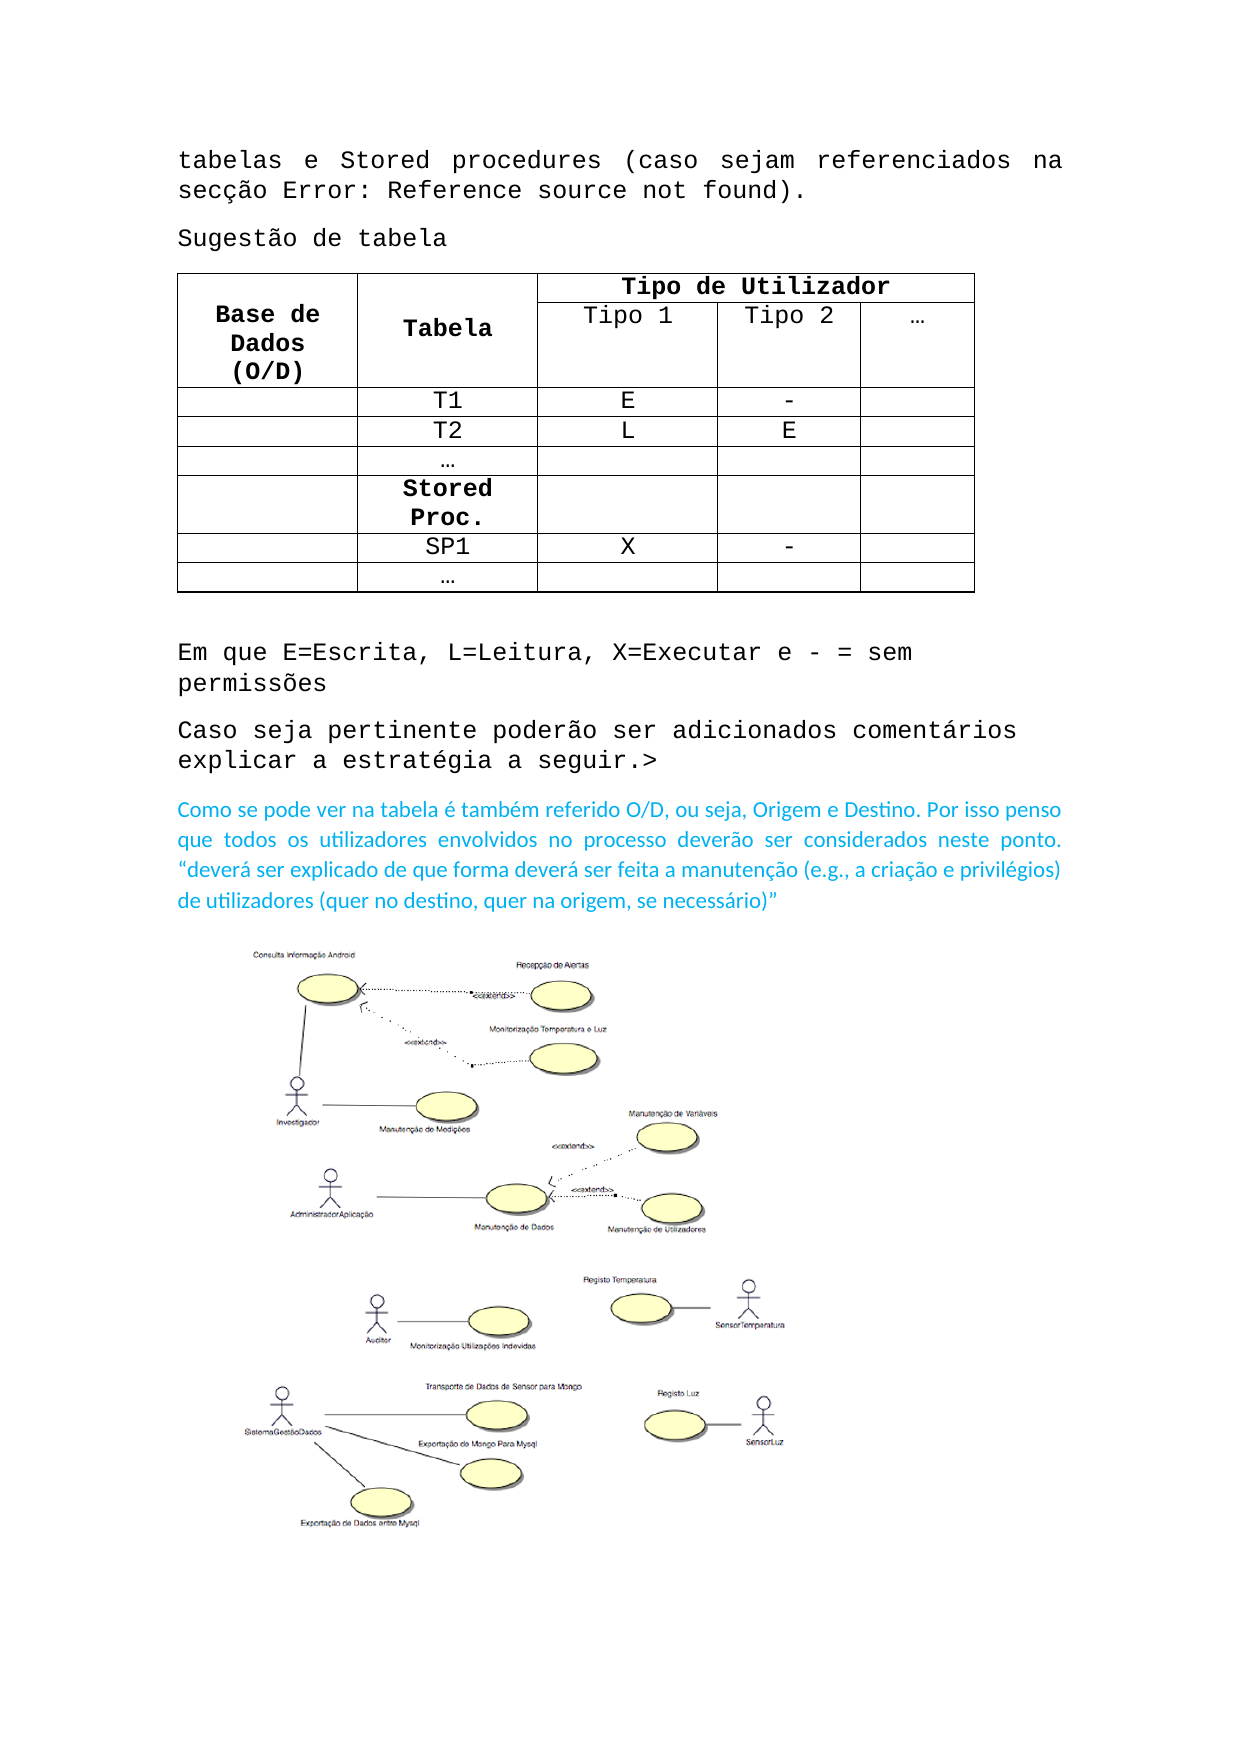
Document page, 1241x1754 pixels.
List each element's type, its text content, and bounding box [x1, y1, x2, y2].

table_cell [178, 447, 357, 475]
table_cell E [538, 388, 717, 416]
table_cell [178, 476, 357, 533]
table_header Tipo de Utilizador [538, 274, 974, 302]
table_header Tabela [358, 274, 537, 387]
table_cell - [718, 534, 860, 562]
text Sugestão de tabela [177, 225, 1063, 254]
table_cell [718, 447, 860, 475]
table_cell [718, 476, 860, 533]
table_cell Stored Proc. [358, 476, 537, 533]
table_cell - [718, 388, 860, 416]
table_cell X [538, 534, 717, 562]
table_cell [538, 447, 717, 475]
text Caso seja pertinente poderão ser adicionados comentários explicar a estratégia a seguir.> [177, 717, 1063, 776]
table_cell [861, 476, 974, 533]
table_cell SP1 [358, 534, 537, 562]
table_cell [718, 563, 860, 591]
table_cell [178, 534, 357, 562]
table_cell T2 [358, 417, 537, 446]
table_cell [861, 534, 974, 562]
table_cell Tipo 1 [538, 303, 717, 387]
table_cell … [358, 563, 537, 591]
table_header Base de Dados (O/D) [178, 274, 357, 387]
table_cell [178, 417, 357, 446]
table_cell [178, 388, 357, 416]
table_cell [861, 447, 974, 475]
table_cell T1 [358, 388, 537, 416]
table_cell Tipo 2 [718, 303, 860, 387]
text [177, 148, 1063, 206]
table_cell [538, 476, 717, 533]
text Como se pode ver na tabela é também referido O/D, ou seja, Origem e Destino. Por isso penso que todos os utilizadores envolvidos no processo deverão ser considerados neste ponto. “deverá ser explicado de que forma deverá ser feita a manutenção (e.g., a criação e privilégios) de utilizadores (quer no destino, quer na origem, se necessário)” [177, 795, 1063, 914]
table_cell … [358, 447, 537, 475]
text Em que E=Escrita, L=Leitura, X=Executar e - = sem permissões [177, 640, 1063, 698]
table_cell [861, 417, 974, 446]
table_cell [861, 388, 974, 416]
table_cell E [718, 417, 860, 446]
table_cell … [861, 303, 974, 387]
table_cell [861, 563, 974, 591]
table_cell L [538, 417, 717, 446]
picture [177, 932, 841, 1538]
table_cell [178, 563, 357, 591]
table_cell [538, 563, 717, 591]
